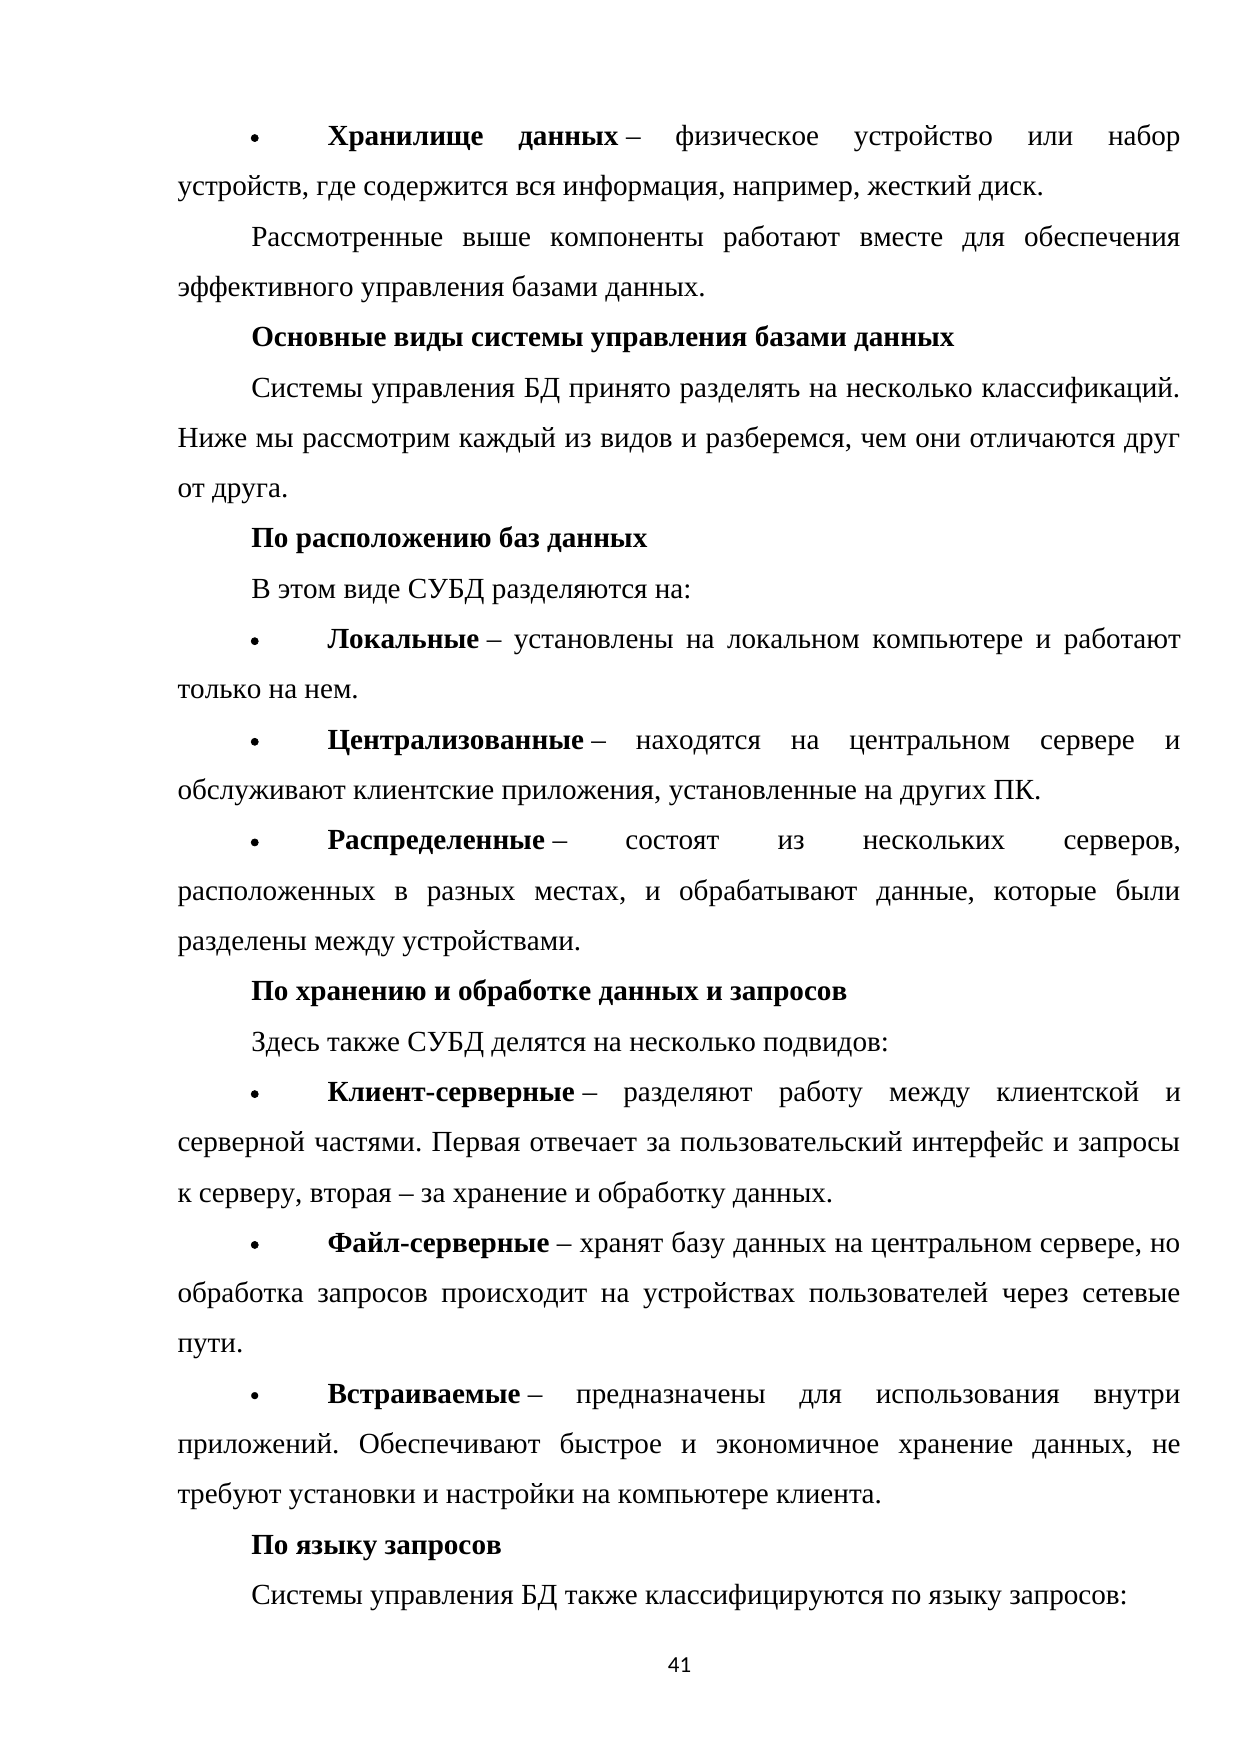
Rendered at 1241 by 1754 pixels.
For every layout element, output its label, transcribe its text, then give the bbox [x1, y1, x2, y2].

text По расположению баз данных [177, 521, 1181, 554]
text Системы управления БД также классифицируются по языку запросов: [177, 1577, 1181, 1611]
list Встраиваемые – предназначены для использования внутри приложений. Обеспечивают быстрое и экономичное хранение данных, не требуют установки и настройки на компьютере клиента. [177, 1376, 1181, 1510]
text Основные виды системы управления базами данных [177, 319, 1181, 353]
text По хранению и обработке данных и запросов [177, 973, 1181, 1007]
text Системы управления БД принято разделять на несколько классификаций. Ниже мы рассмотрим каждый из видов и разберемся, чем они отличаются друг от друга. [177, 370, 1181, 504]
list Локальные – установлены на локальном компьютере и работают только на нем. [177, 621, 1181, 705]
list Распределенные – состоят из нескольких серверов, расположенных в разных местах, и обрабатывают данные, которые были разделены между устройствами. [177, 822, 1181, 957]
list Централизованные – находятся на центральном сервере и обслуживают клиентские приложения, установленные на других ПК. [177, 722, 1181, 806]
list Клиент-серверные – разделяют работу между клиентской и серверной частями. Первая отвечает за пользовательский интерфейс и запросы к серверу, вторая – за хранение и обработку данных. [177, 1074, 1181, 1208]
text Рассмотренные выше компоненты работают вместе для обеспечения эффективного управления базами данных. [177, 219, 1181, 303]
list Хранилище данных – физическое устройство или набор устройств, где содержится вся информация, например, жесткий диск. [177, 118, 1181, 202]
list Файл-серверные – хранят базу данных на центральном сервере, но обработка запросов происходит на устройствах пользователей через сетевые пути. [177, 1225, 1181, 1359]
text Здесь также СУБД делятся на несколько подвидов: [177, 1024, 1181, 1057]
text По языку запросов [177, 1527, 1181, 1560]
text В этом виде СУБД разделяются на: [177, 571, 1181, 604]
